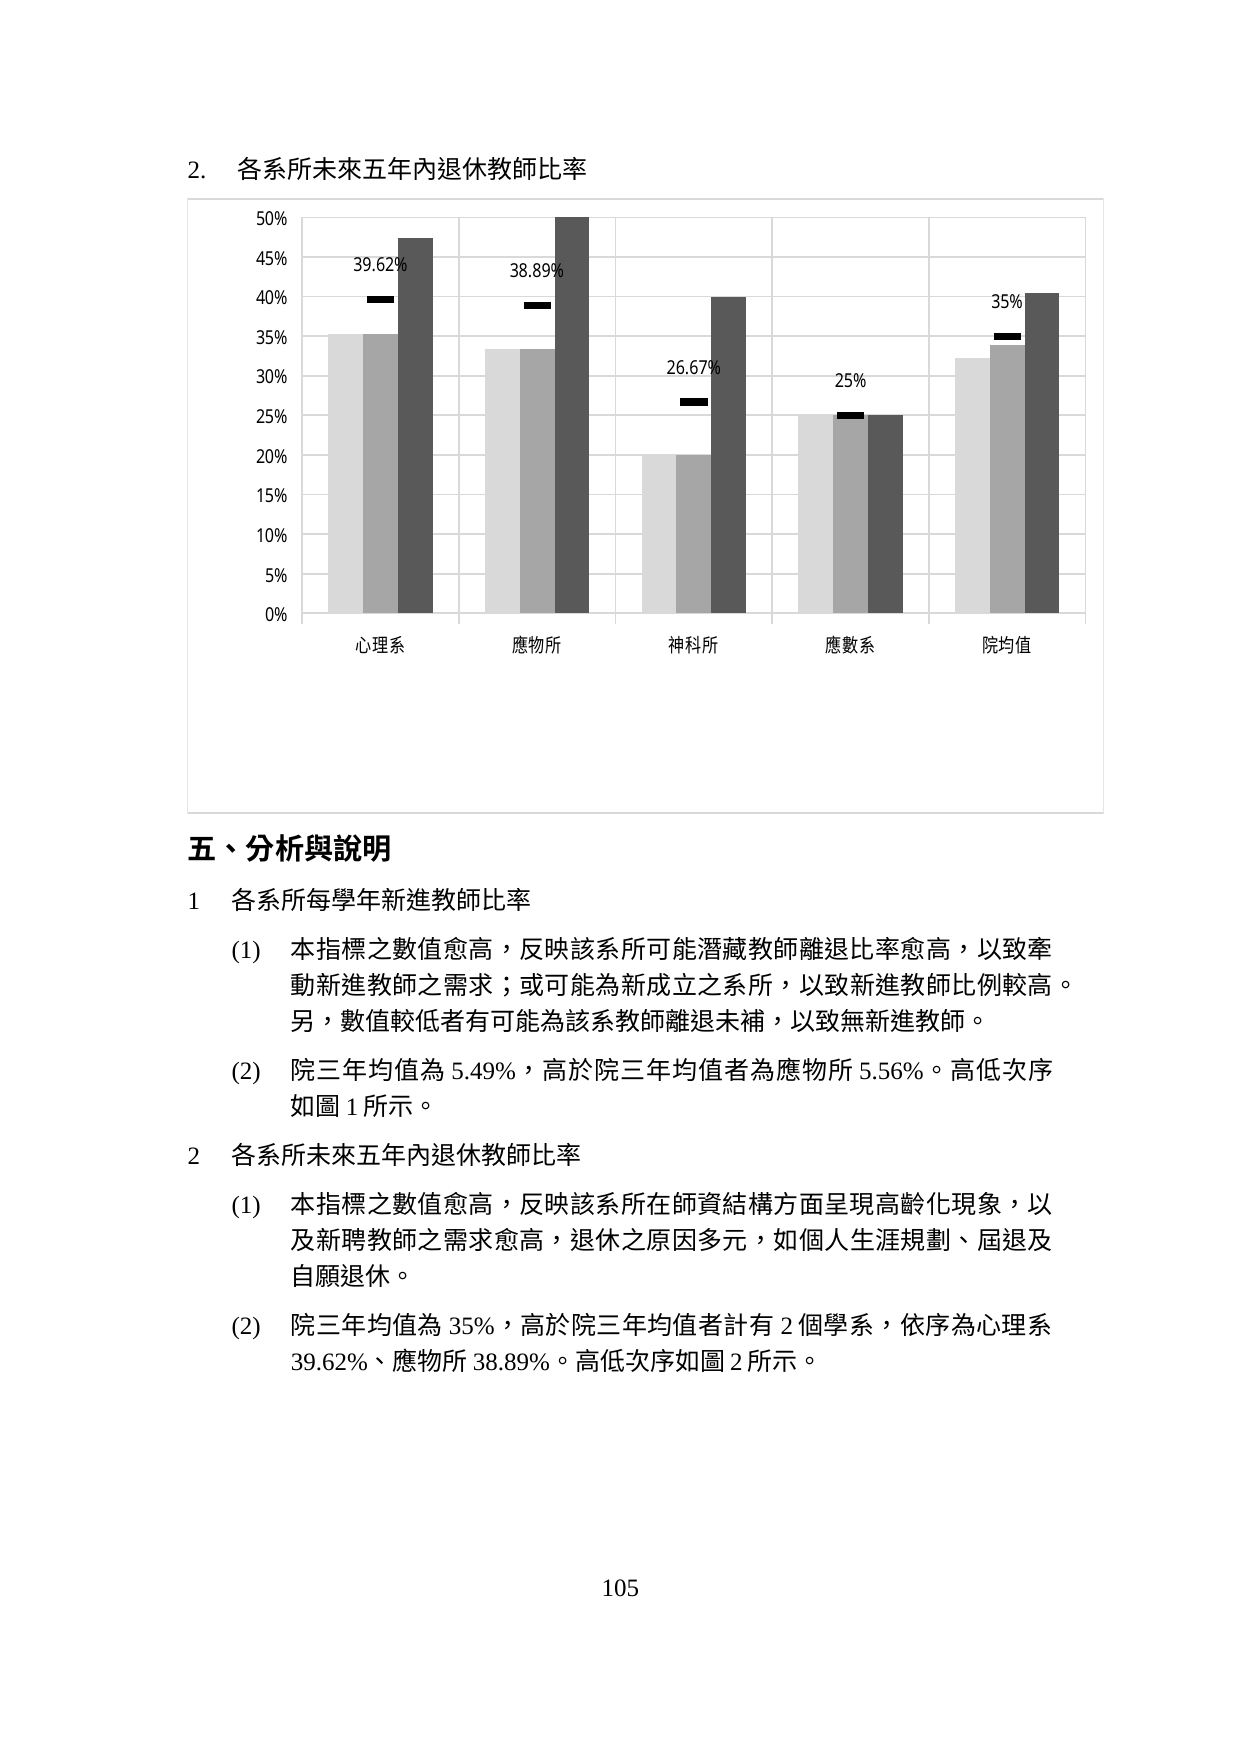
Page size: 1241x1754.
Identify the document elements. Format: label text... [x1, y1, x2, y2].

list 各系所每學年新進教師比率 [187, 881, 1053, 917]
list 本指標之數值愈高，反映該系所可能潛藏教師離退比率愈高，以致牽動新進教師之需求；或可能為新成立之系所，以致新進教師比例較高。另，數值較低者有可能為該系教師離退未補，以致無新進教師。 [231, 929, 1053, 1038]
subtitle 五、分析與說明 [187, 826, 1053, 868]
list 各系所未來五年內退休教師比率 [187, 150, 1053, 186]
list 院三年均值為5.49%，高於院三年均值者為應物所5.56%。高低次序如圖1所示。 [231, 1051, 1053, 1123]
list 各系所未來五年內退休教師比率 [187, 1136, 1053, 1172]
list 院三年均值為35%，高於院三年均值者計有2個學系，依序為心理系39.62%、應物所38.89%。高低次序如圖2所示。 [231, 1306, 1053, 1378]
list 本指標之數值愈高，反映該系所在師資結構方面呈現高齡化現象，以及新聘教師之需求愈高，退休之原因多元，如個人生涯規劃、屆退及自願退休。 [231, 1184, 1053, 1293]
